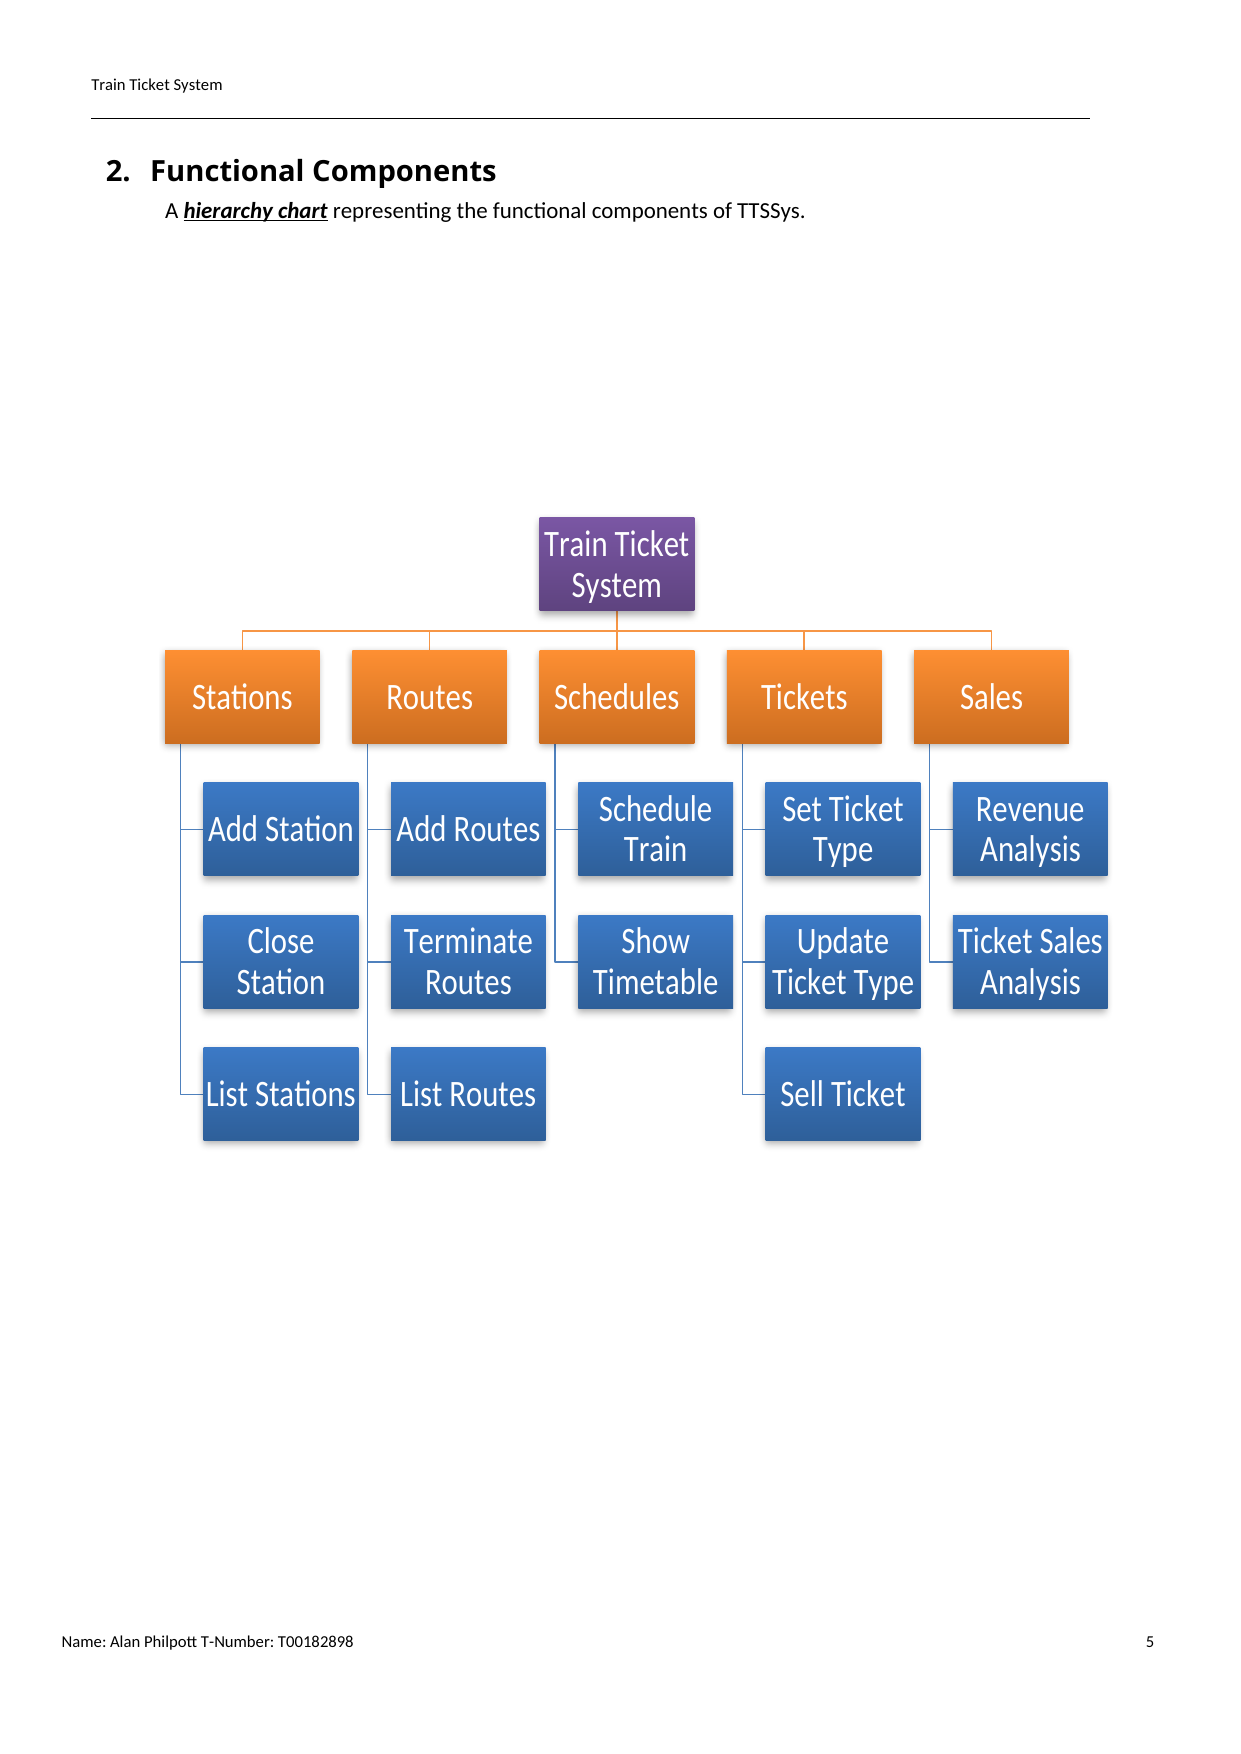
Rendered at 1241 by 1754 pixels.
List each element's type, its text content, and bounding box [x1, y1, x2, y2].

text A hierarchy chart representing the functional components of TTSSys. [165, 196, 1107, 224]
subtitle Functional Components [106, 150, 1107, 190]
